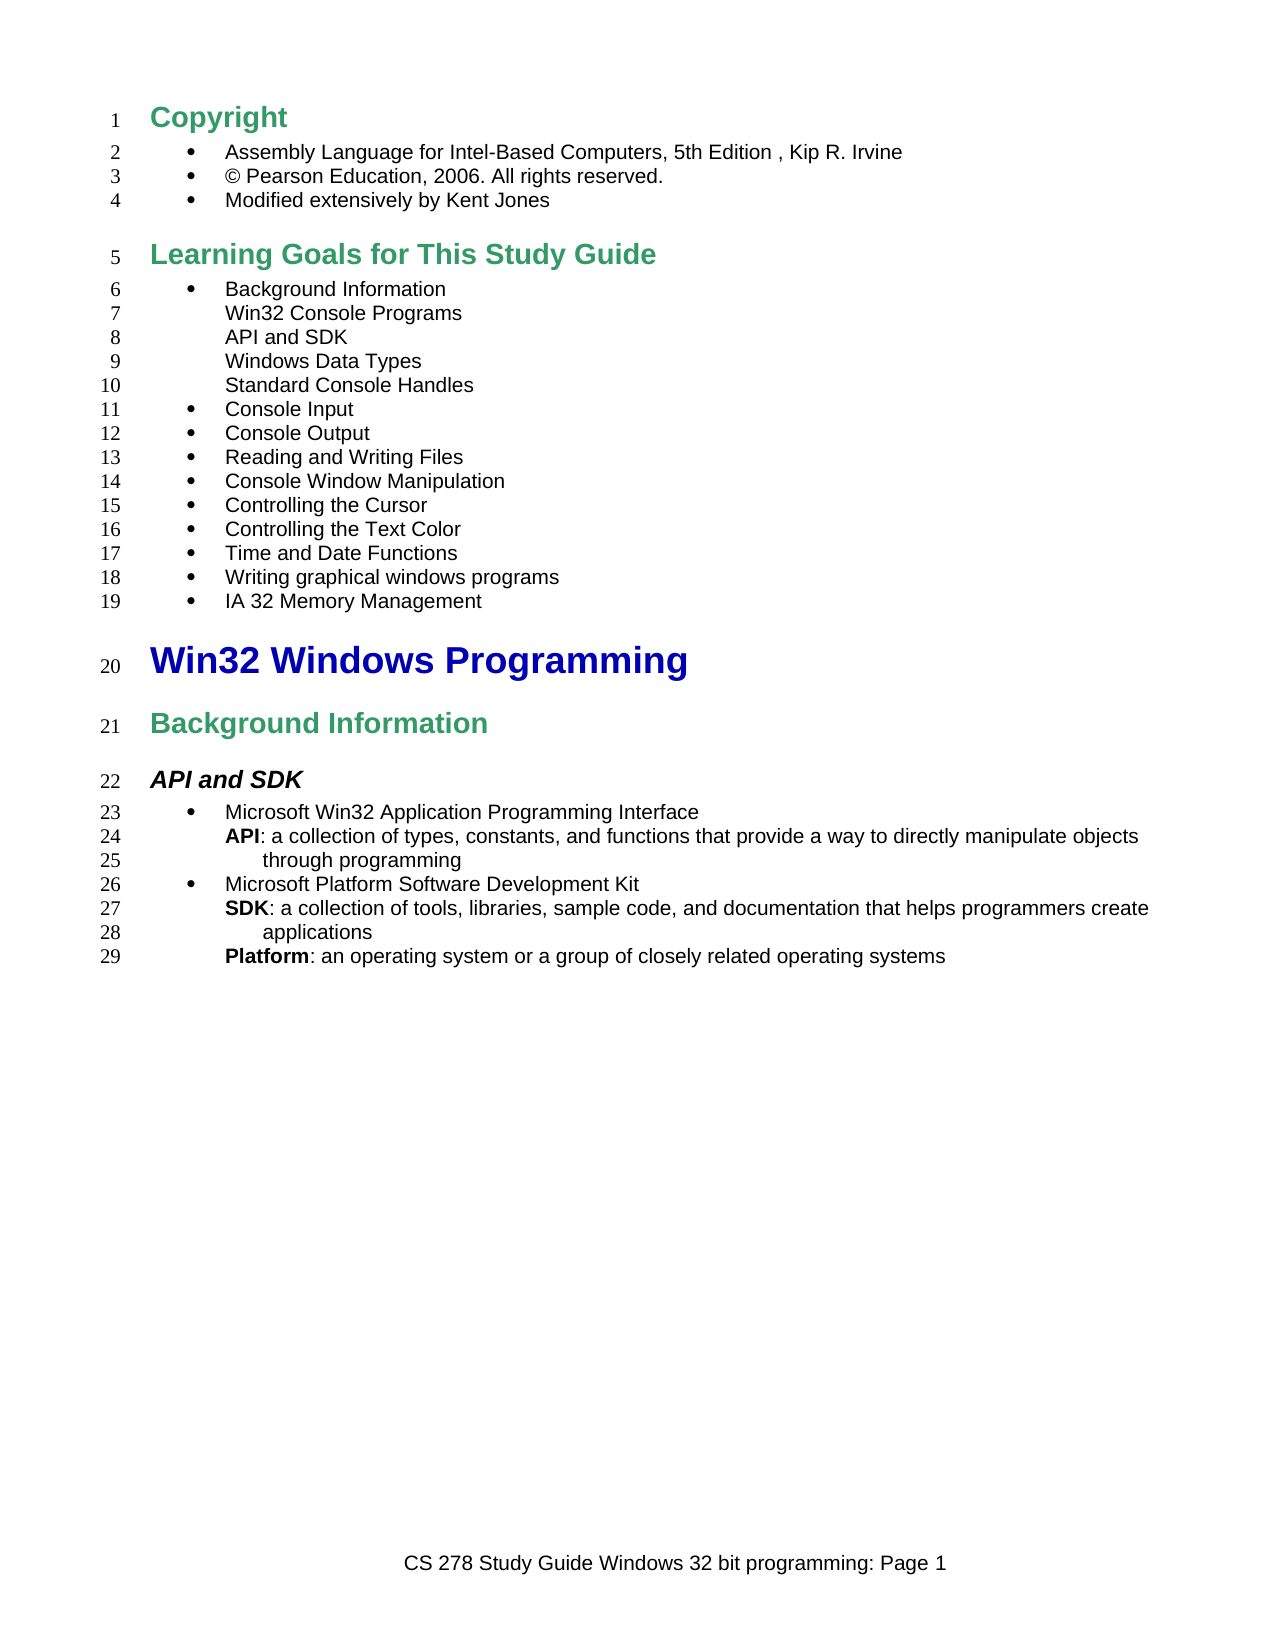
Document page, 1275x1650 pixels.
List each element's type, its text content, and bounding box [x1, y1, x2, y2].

list Platform: an operating system or a group of closely related operating systems [225, 944, 1200, 968]
list Console Input [187, 397, 1200, 421]
list Standard Console Handles [225, 373, 1200, 397]
list Writing graphical windows programs [187, 565, 1200, 589]
list Console Output [187, 421, 1200, 445]
subtitle Copyright [150, 100, 1200, 133]
list Modified extensively by [187, 188, 1200, 212]
subtitle Learning Goals for This Study Guide [150, 237, 1200, 271]
list and Writing Files [187, 445, 1200, 469]
list Assembly Language for Intel-Based Computers, 5th Edition , Kip R. Irvine [187, 140, 1200, 164]
subtitle API and SDK [150, 765, 1200, 794]
list Microsoft Platform Software Development Kit [187, 872, 1200, 896]
list Console Window Manipulation [187, 469, 1200, 493]
list Controlling the Text Color [187, 517, 1200, 541]
list SDK: a collection of tools, libraries, sample code, and documentation that helps programmers create applications [225, 896, 1200, 944]
list Windows Data Types [225, 349, 1200, 373]
list Microsoft Win32 Application Programming Interface [187, 800, 1200, 824]
subtitle Win32 Windows Programming [150, 638, 1200, 681]
list IA 32 Memory Management [187, 589, 1200, 613]
list Time and Date Functions [187, 541, 1200, 565]
list API: a collection of types, constants, and functions that provide a way to directly manipulate objects through programming [225, 824, 1200, 872]
list Win32 Console Programs [225, 301, 1200, 325]
list © Pearson Education, 2006. All rights reserved. [187, 164, 1200, 188]
list API and SDK [225, 325, 1200, 349]
subtitle Background Information [150, 706, 1200, 740]
list Controlling the Cursor [187, 493, 1200, 517]
list Background Information [187, 277, 1200, 301]
